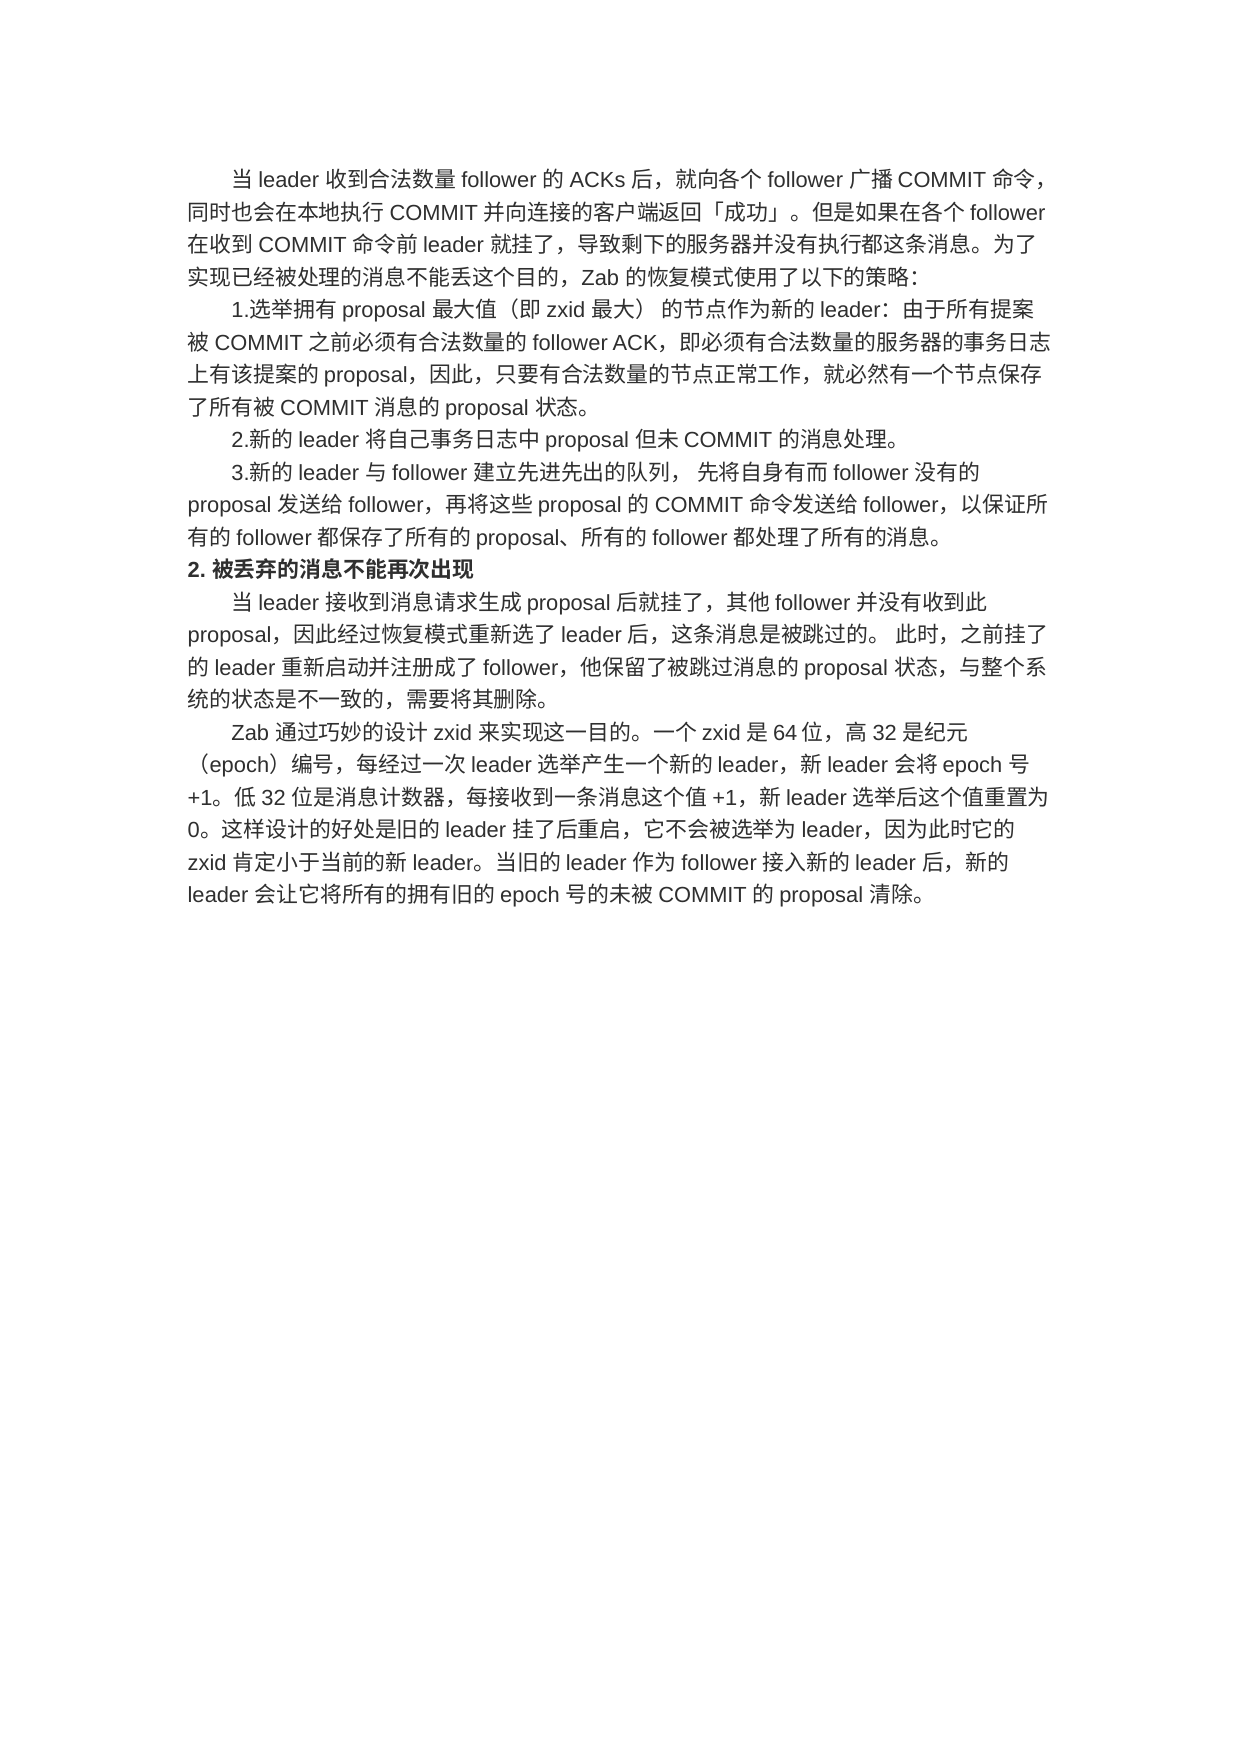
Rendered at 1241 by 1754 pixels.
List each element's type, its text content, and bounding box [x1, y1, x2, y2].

text 3.新的 leader 与 follower 建立先进先出的队列， 先将自身有而 follower 没有的 proposal 发送给 follower，再将这些 proposal 的 COMMIT 命令发送给 follower，以保证所有的 follower 都保存了所有的 proposal、所有的 follower 都处理了所有的消息。 [187, 454, 1053, 552]
text 2.新的 leader 将自己事务日志中 proposal 但未 COMMIT 的消息处理。 [187, 422, 1053, 454]
text Zab 通过巧妙的设计 zxid 来实现这一目的。一个 zxid 是64位，高 32 是纪元（epoch）编号，每经过一次 leader 选举产生一个新的 leader，新 leader 会将 epoch 号 +1。低 32 位是消息计数器，每接收到一条消息这个值 +1，新 leader 选举后这个值重置为 0。这样设计的好处是旧的 leader 挂了后重启，它不会被选举为 leader，因为此时它的 zxid 肯定小于当前的新 leader。当旧的 leader 作为 follower 接入新的 leader 后，新的 leader 会让它将所有的拥有旧的 epoch 号的未被 COMMIT 的 proposal 清除。 [187, 714, 1053, 909]
text 当 leader 收到合法数量 follower 的 ACKs 后，就向各个 follower 广播 COMMIT 命令，同时也会在本地执行 COMMIT 并向连接的客户端返回「成功」。但是如果在各个 follower 在收到 COMMIT 命令前 leader 就挂了，导致剩下的服务器并没有执行都这条消息。为了实现已经被处理的消息不能丢这个目的，Zab 的恢复模式使用了以下的策略： [187, 162, 1053, 292]
text 当 leader 接收到消息请求生成 proposal 后就挂了，其他 follower 并没有收到此 proposal，因此经过恢复模式重新选了 leader 后，这条消息是被跳过的。 此时，之前挂了的 leader 重新启动并注册成了 follower，他保留了被跳过消息的 proposal 状态，与整个系统的状态是不一致的，需要将其删除。 [187, 584, 1053, 714]
text 1.选举拥有 proposal 最大值（即 zxid 最大） 的节点作为新的 leader：由于所有提案被 COMMIT 之前必须有合法数量的 follower ACK，即必须有合法数量的服务器的事务日志上有该提案的 proposal，因此，只要有合法数量的节点正常工作，就必然有一个节点保存了所有被 COMMIT 消息的 proposal 状态。 [187, 292, 1053, 422]
text 2. 被丢弃的消息不能再次出现 [187, 552, 1053, 584]
